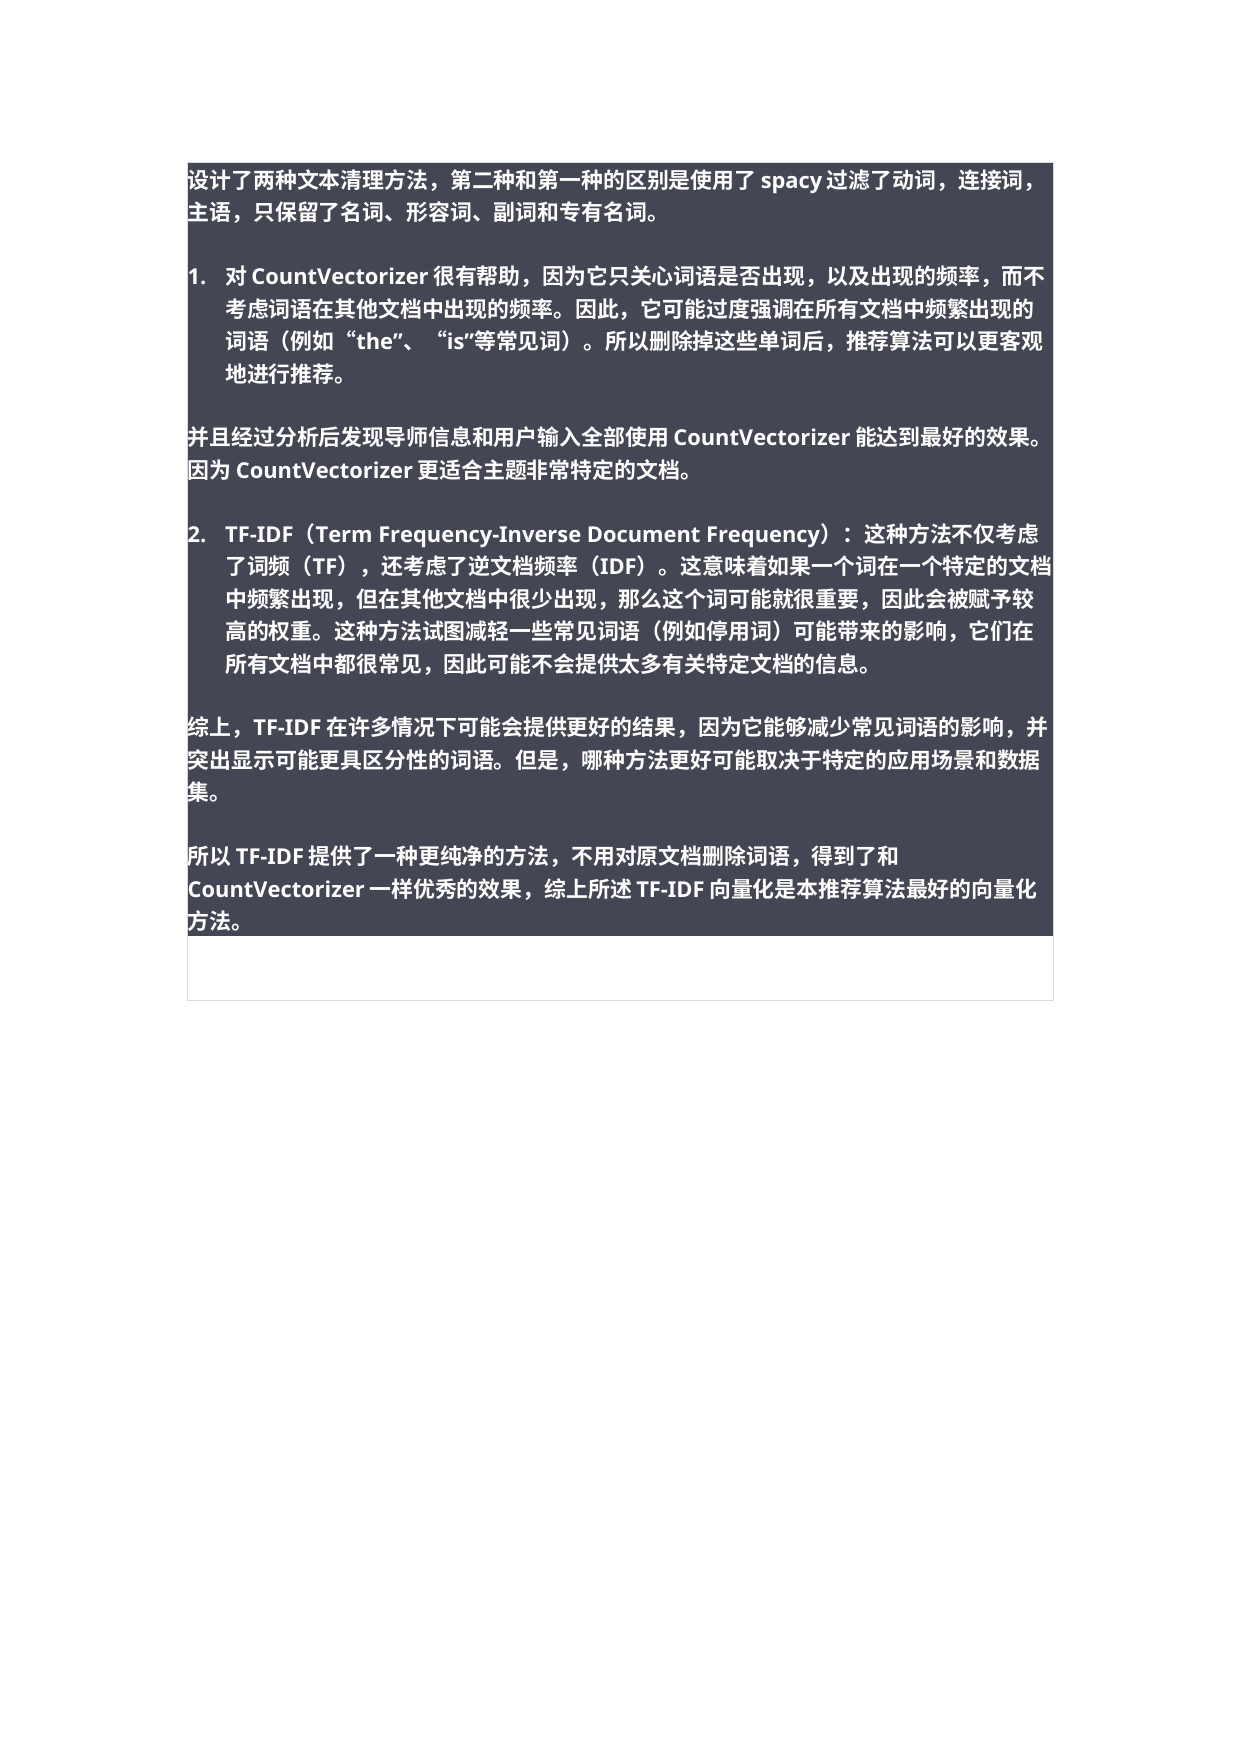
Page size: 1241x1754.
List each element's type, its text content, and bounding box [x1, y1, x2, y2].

list TF-IDF（Term Frequency-Inverse Document Frequency）：这种方法不仅考虑了词频（TF），还考虑了逆文档频率（IDF）。这意味着如果一个词在一个特定的文档中频繁出现，但在其他文档中很少出现，那么这个词可能就很重要，因此会被赋予较高的权重。这种方法试图减轻一些常见词语（例如停用词）可能带来的影响，它们在所有文档中都很常见，因此可能不会提供太多有关特定文档的信息。 [188, 516, 1053, 679]
text 所以TF-IDF提供了一种更纯净的方法，不用对原文档删除词语，得到了和CountVectorizer一样优秀的效果，综上所述TF-IDF向量化是本推荐算法最好的向量化方法。 [188, 838, 1053, 936]
text 设计了两种文本清理方法，第二种和第一种的区别是使用了spacy过滤了动词，连接词，主语，只保留了名词、形容词、副词和专有名词。 [188, 163, 1053, 227]
list 对CountVectorizer很有帮助，因为它只关心词语是否出现，以及出现的频率，而不考虑词语在其他文档中出现的频率。因此，它可能过度强调在所有文档中频繁出现的词语（例如“the”、“is”等常见词）。所以删除掉这些单词后，推荐算法可以更客观地进行推荐。 [188, 258, 1053, 389]
text 综上，TF-IDF在许多情况下可能会提供更好的结果，因为它能够减少常见词语的影响，并突出显示可能更具区分性的词语。但是，哪种方法更好可能取决于特定的应用场景和数据集。 [188, 709, 1053, 807]
text 并且经过分析后发现导师信息和用户输入全部使用CountVectorizer能达到最好的效果。因为CountVectorizer更适合主题非常特定的文档。 [188, 419, 1053, 485]
